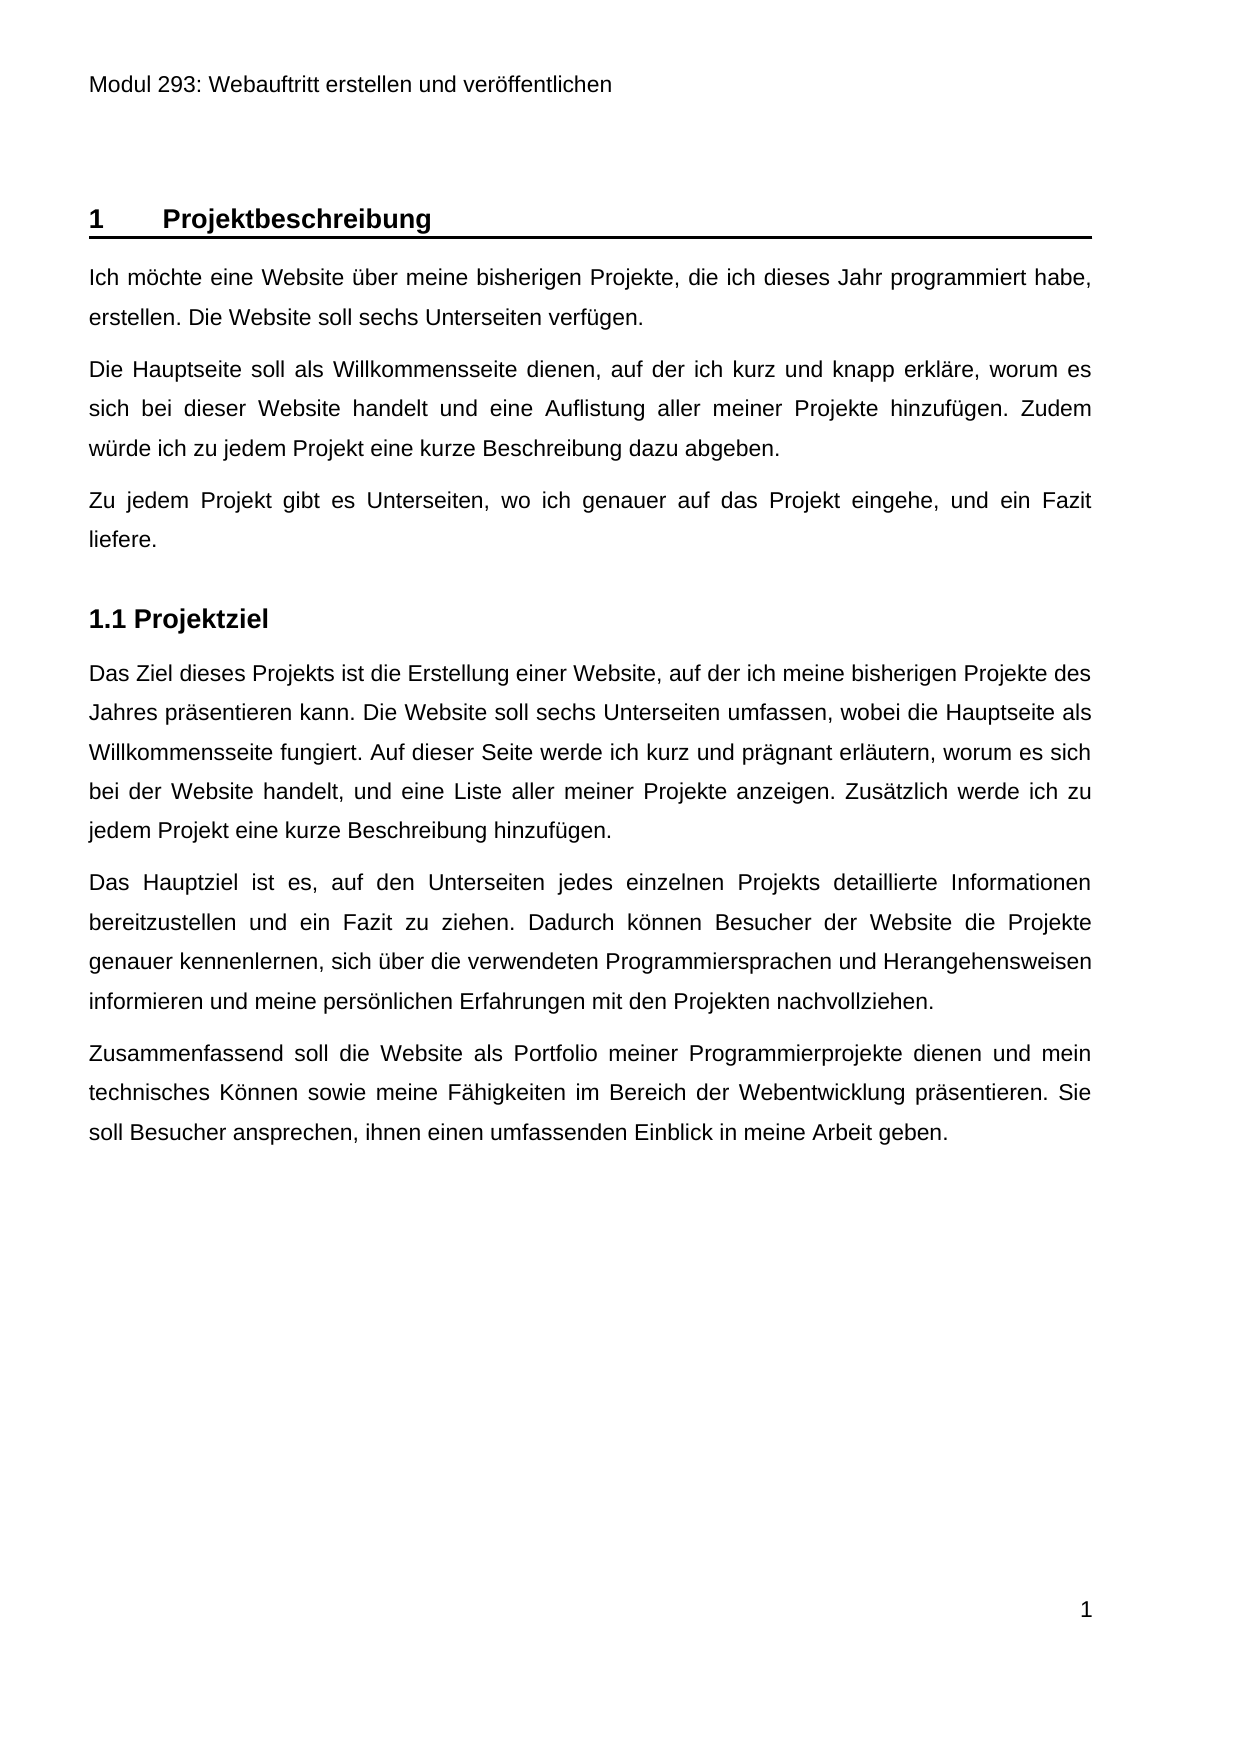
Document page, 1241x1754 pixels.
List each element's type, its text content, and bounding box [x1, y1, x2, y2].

text Die Hauptseite soll als Willkommensseite dienen, auf der ich kurz und knapp erkläre, worum es sich bei dieser Website handelt und eine Auflistung aller meiner Projekte hinzufügen. Zudem würde ich zu jedem Projekt eine kurze Beschreibung dazu abgeben. [89, 356, 1092, 461]
subtitle 1 Projektbeschreibung [89, 203, 1092, 236]
text Ich möchte eine Website über meine bisherigen Projekte, die ich dieses Jahr programmiert habe, erstellen. Die Website soll sechs Unterseiten verfügen. [89, 264, 1092, 330]
text Das Hauptziel ist es, auf den Unterseiten jedes einzelnen Projekts detaillierte Informationen bereitzustellen und ein Fazit zu ziehen. Dadurch können Besucher der Website die Projekte genauer kennenlernen, sich über die verwendeten Programmiersprachen und Herangehensweisen informieren und meine persönlichen Erfahrungen mit den Projekten nachvollziehen. [89, 869, 1092, 1014]
subtitle Projektziel [89, 603, 1092, 634]
text Zu jedem Projekt gibt es Unterseiten, wo ich genauer auf das Projekt eingehe, und ein Fazit liefere. [89, 487, 1092, 553]
text Zusammenfassend soll die Website als Portfolio meiner Programmierprojekte dienen und mein technisches Können sowie meine Fähigkeiten im Bereich der Webentwicklung präsentieren. Sie soll Besucher ansprechen, ihnen einen umfassenden Einblick in meine Arbeit geben. [89, 1040, 1092, 1145]
text Das Ziel dieses Projekts ist die Erstellung einer Website, auf der ich meine bisherigen Projekte des Jahres präsentieren kann. Die Website soll sechs Unterseiten umfassen, wobei die Hauptseite als Willkommensseite fungiert. Auf dieser Seite werde ich kurz und prägnant erläutern, worum es sich bei der Website handelt, und eine Liste aller meiner Projekte anzeigen. Zusätzlich werde ich zu jedem Projekt eine kurze Beschreibung hinzufügen. [89, 659, 1092, 844]
